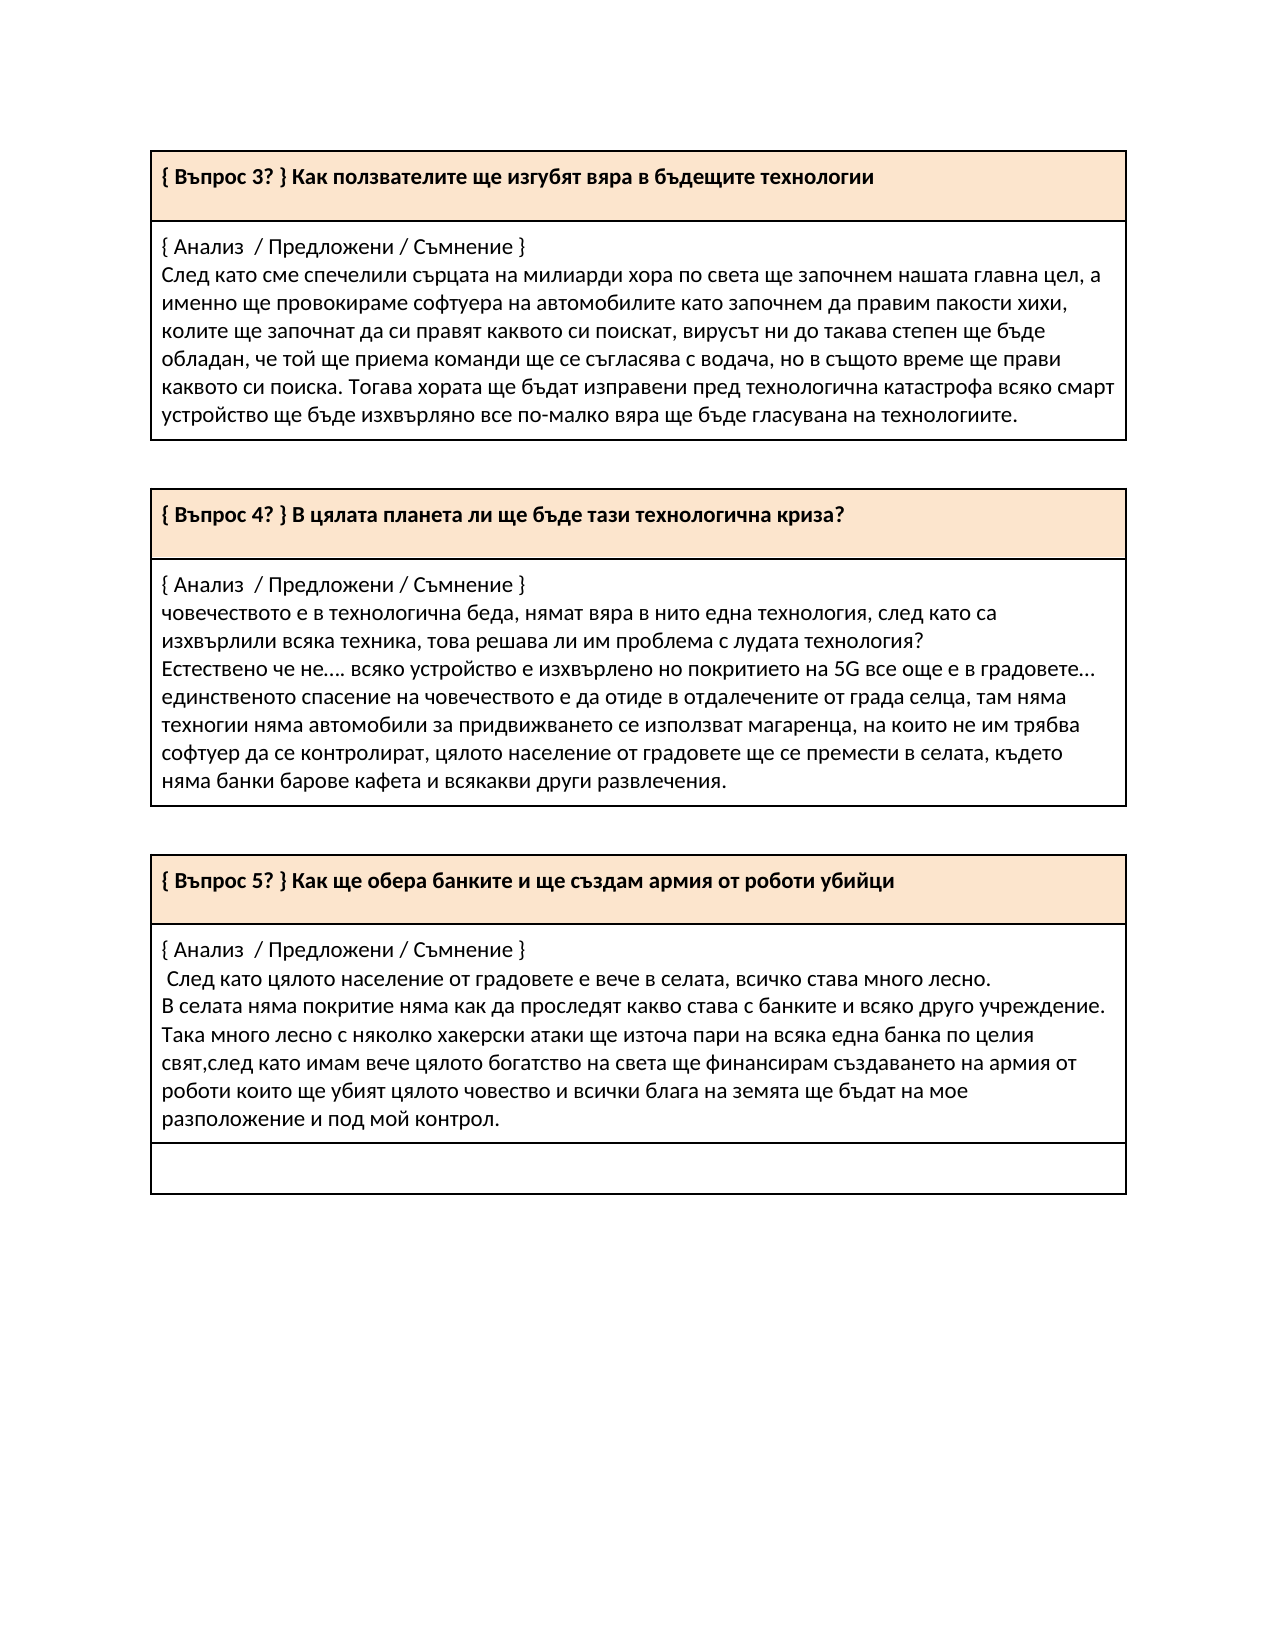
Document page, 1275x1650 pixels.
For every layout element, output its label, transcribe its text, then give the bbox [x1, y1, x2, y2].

table_cell { Анализ / Предложени / Съмнение } След като цялото население от градовете е вече в селата, всичко става много лесно. В селата няма покритие няма как да проследят какво става с банките и всяко друго учреждение. Така много лесно с няколко хакерски атаки ще източа пари на всяка една банка по целия свят,след като имам вече цялото богатство на света ще финансирам създаването на армия от роботи които ще убият цялото човество и всички блага на земята ще бъдат на мое разположение и под мой контрол. [152, 925, 1125, 1142]
table_header { Въпрос 4? } В цялата планета ли ще бъде тази технологична криза? [152, 490, 1125, 557]
table_header { Въпрос 3? } Как ползвателите ще изгубят вяра в бъдещите технологии [152, 152, 1125, 220]
table_cell { Анализ / Предложени / Съмнение } След като сме спечелили сърцата на милиарди хора по света ще започнем нашата главна цел, а именно ще провокираме софтуера на автомобилите като започнем да правим пакости хихи, колите ще започнат да си правят каквото си поискат, вирусът ни до такава степен ще бъде обладан, че той ще приема команди ще се съгласява с водача, но в същото време ще прави каквото си поиска. Тогава хората ще бъдат изправени пред технологична катастрофа всяко смарт устройство ще бъде изхвърляно все по-малко вяра ще бъде гласувана на технологиите. [152, 222, 1125, 439]
table_cell { Анализ / Предложени / Съмнение } човечеството е в технологична беда, нямат вяра в нито една технология, след като са изхвърлили всяка техника, това решава ли им проблема с лудата технология? Естествено че не…. всяко устройство е изхвърлено но покритието на 5G все още е в градовете… единственото спасение на човечеството е да отиде в отдалечените от града селца, там няма техногии няма автомобили за придвижването се използват магаренца, на които не им трябва софтуер да се контролират, цялото население от градовете ще се премести в селата, където няма банки барове кафета и всякакви други развлечения. [152, 560, 1125, 804]
table_cell [152, 1144, 1125, 1193]
table_header { Въпрос 5? } Как ще обера банките и ще създам армия от роботи убийци [152, 856, 1125, 923]
